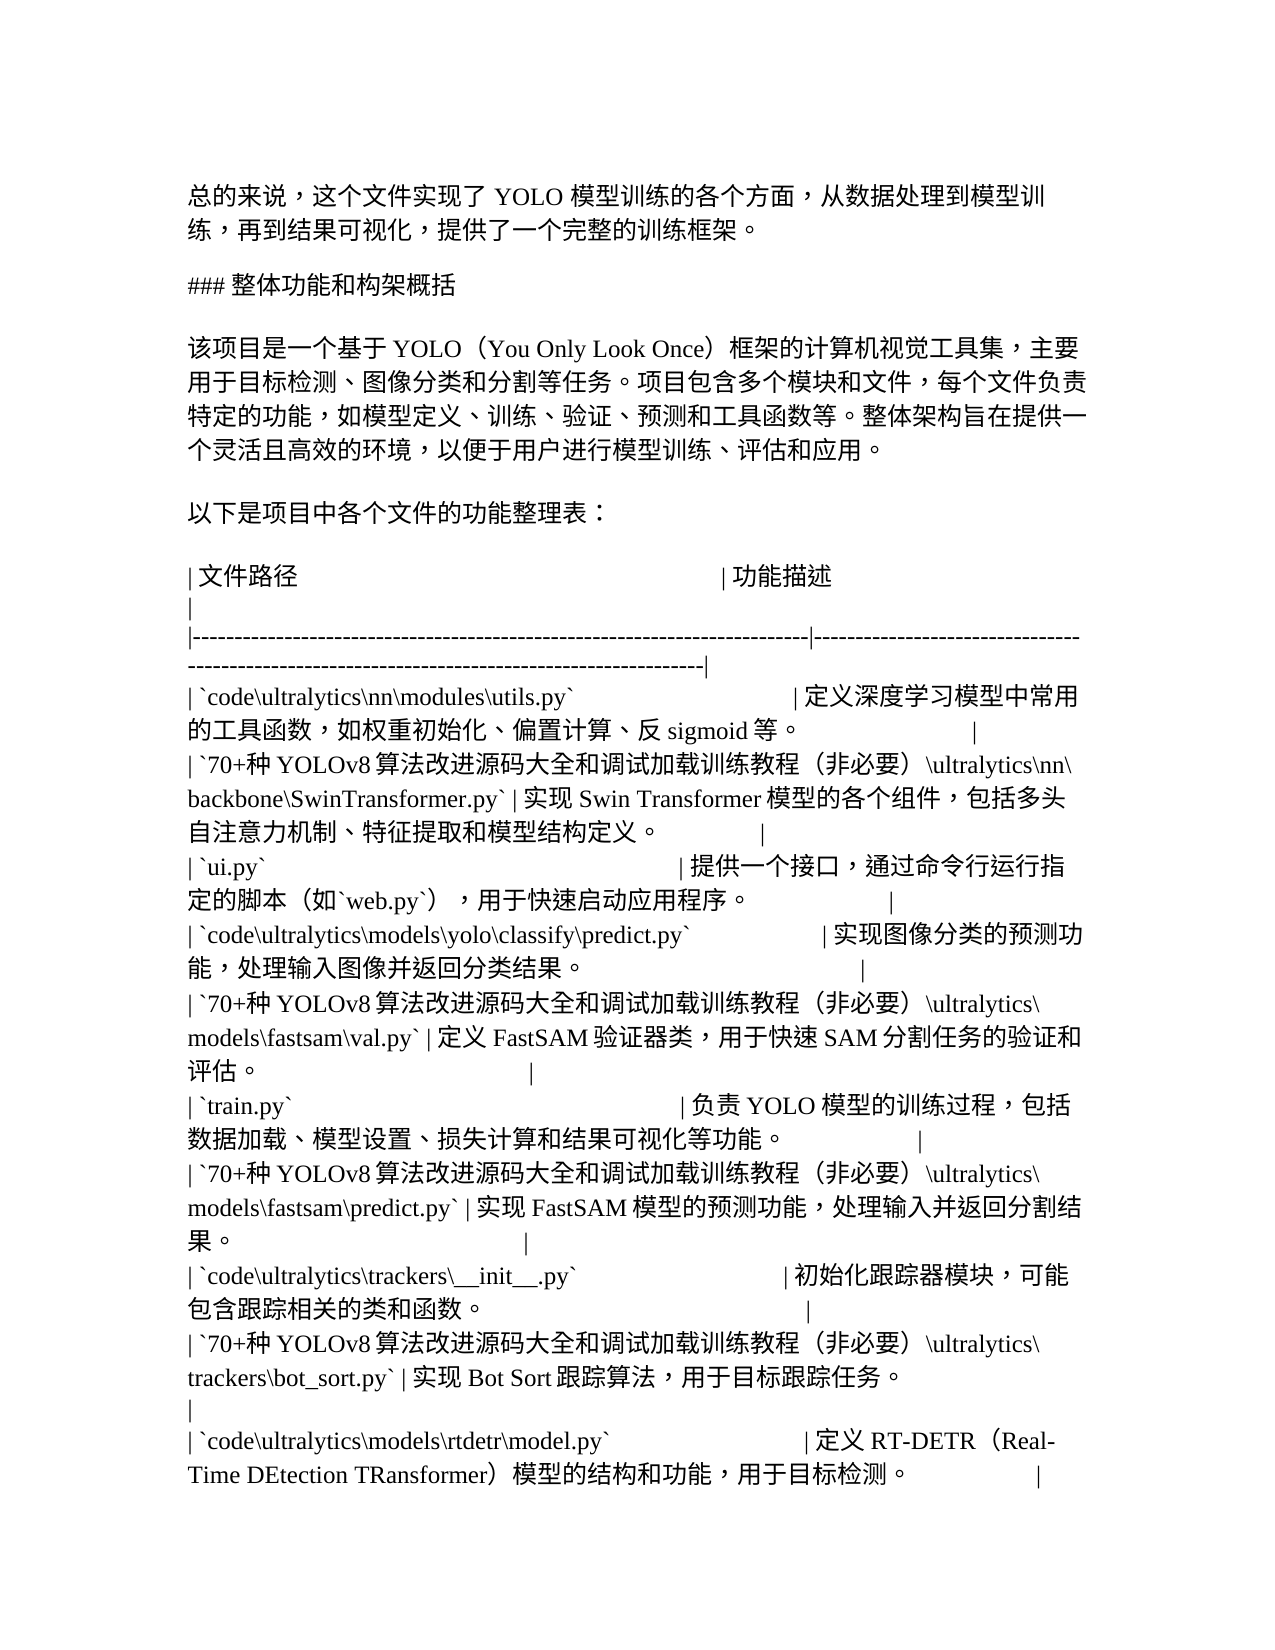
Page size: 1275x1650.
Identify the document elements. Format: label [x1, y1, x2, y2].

text [187, 268, 1087, 1491]
text [187, 150, 1087, 247]
